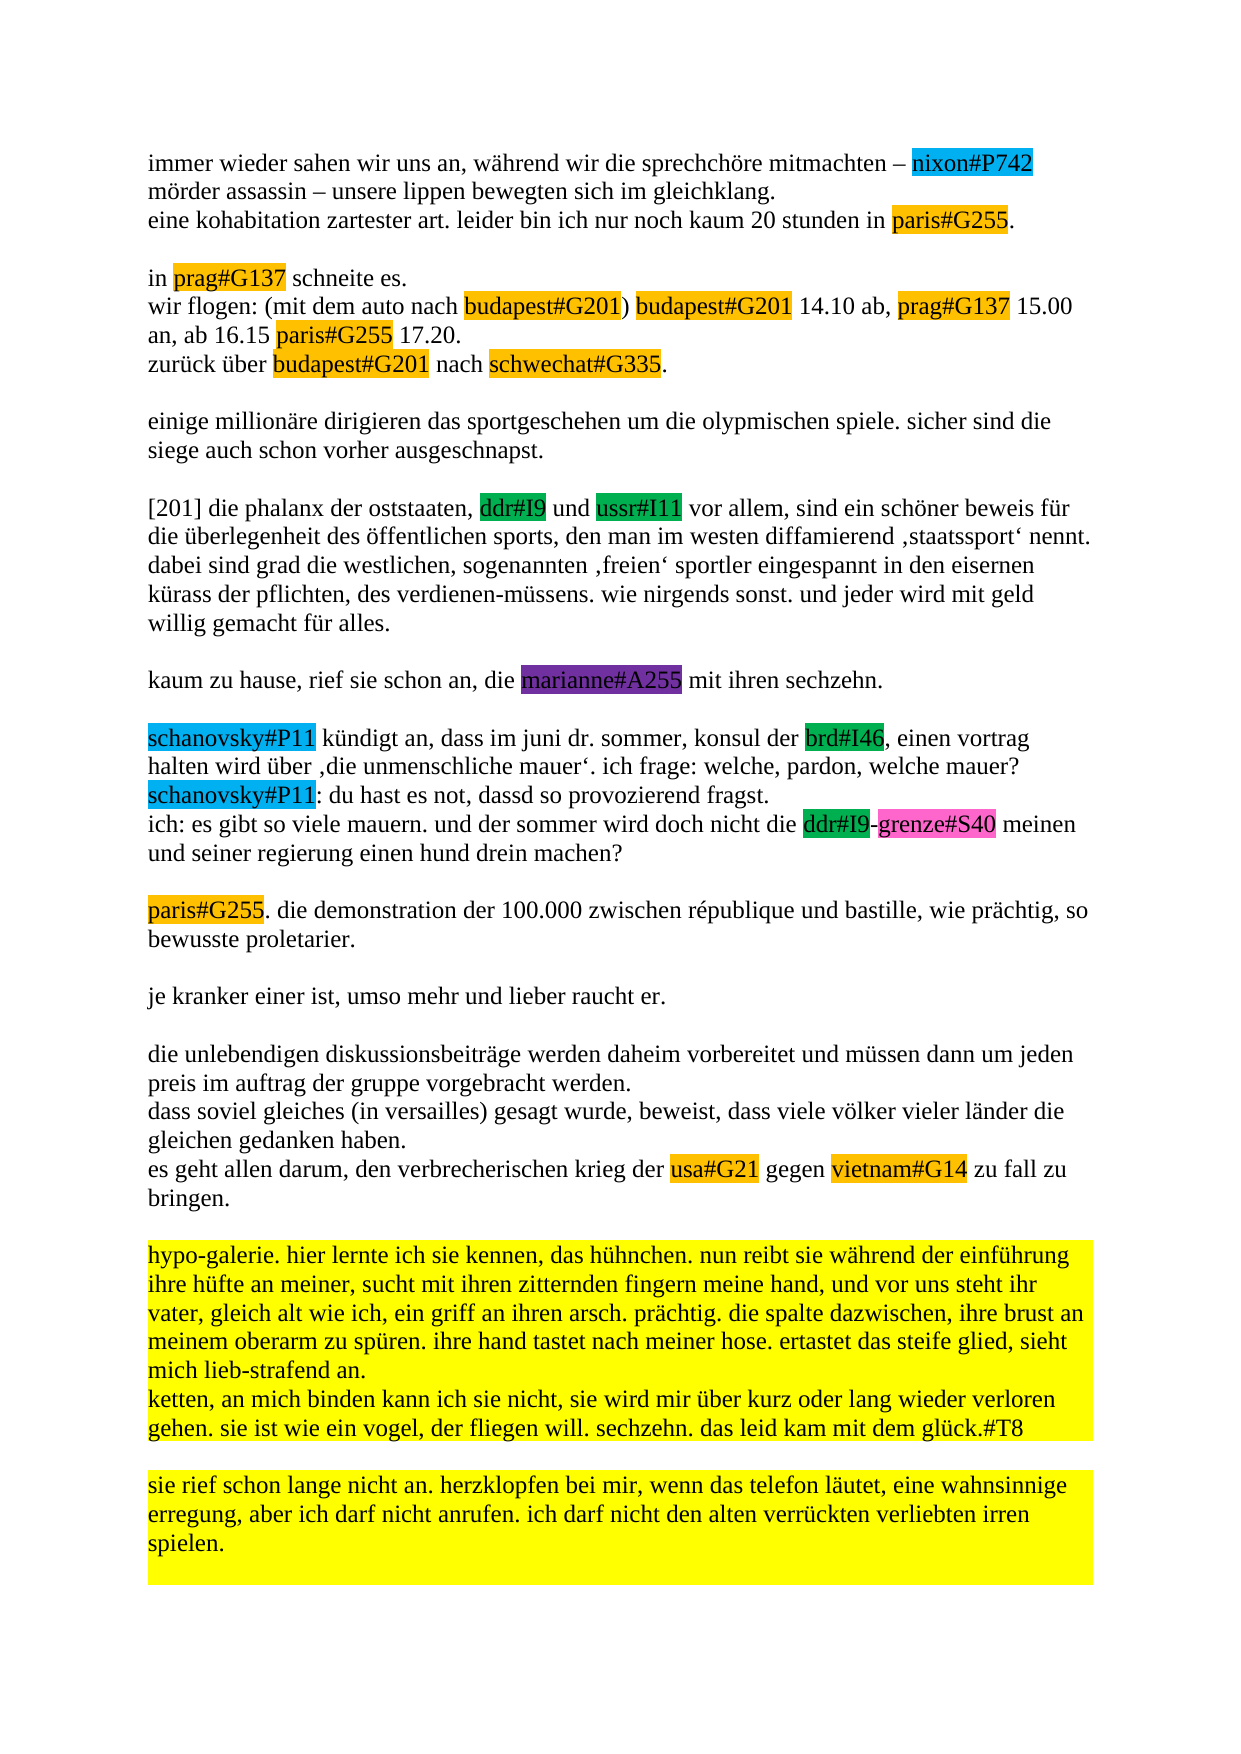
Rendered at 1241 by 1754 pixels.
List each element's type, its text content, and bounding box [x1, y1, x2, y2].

text sie rief schon lange nicht an. herzklopfen bei mir, wenn das telefon läutet, eine wahnsinnige erregung, aber ich darf nicht anrufen. ich darf nicht den alten verrückten verliebten irren spielen. [148, 1470, 1093, 1556]
text einige millionäre dirigieren das sportgeschehen um die olypmischen spiele. sicher sind die siege auch schon vorher ausgeschnapst. [148, 406, 1093, 464]
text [148, 148, 1093, 234]
text kaum zu hause, rief sie schon an, die marianne#A255 mit ihren sechzehn. [682, 665, 1093, 694]
text je kranker einer ist, umso mehr und lieber raucht er. [148, 981, 1093, 1010]
text kaum zu hause, rief sie schon an, die marianne#A255 mit ihren sechzehn. [148, 665, 521, 694]
text die unlebendigen diskussionsbeiträge werden daheim vorbereitet und müssen dann um jeden preis im auftrag der gruppe vorgebracht werden. dass soviel gleiches (in versailles) gesagt wurde, beweist, dass viele völker vieler länder die gleichen gedanken haben. es geht allen darum, den verbrecherischen krieg der usa#G21 gegen vietnam#G14 zu fall zu bringen. [148, 1039, 1093, 1211]
text paris#G255. die demonstration der 100.000 zwischen république und bastille, wie prächtig, so bewusste proletarier. [148, 895, 1093, 953]
text [201] die phalanx der oststaaten, ddr#I9 und ussr#I11 vor allem, sind ein schöner beweis für die überlegenheit des öffentlichen sports, den man im westen diffamierend ‚staatssport‘ nennt. dabei sind grad die westlichen, sogenannten ‚freien‘ sportler eingespannt in den eisernen kürass der pflichten, des verdienen-müssens. wie nirgends sonst. und jeder wird mit geld willig gemacht für alles. [148, 493, 1093, 636]
text schanovsky#P11 kündigt an, dass im juni dr. sommer, konsul der brd#I46, einen vortrag halten wird über ‚die unmenschliche mauer‘. ich frage: welche, pardon, welche mauer? schanovsky#P11: du hast es not, dassd so provozierend fragst. ich: es gibt so viele mauern. und der sommer wird doch nicht die ddr#I9-grenze#S40 meinen und seiner regierung einen hund drein machen? [148, 723, 1093, 866]
text in prag#G137 schneite es. wir flogen: (mit dem auto nach budapest#G201) budapest#G201 14.10 ab, prag#G137 15.00 an, ab 16.15 paris#G255 17.20. zurück über budapest#G201 nach schwechat#G335. [148, 263, 1093, 378]
text hypo-galerie. hier lernte ich sie kennen, das hühnchen. nun reibt sie während der einführung ihre hüfte an meiner, sucht mit ihren zitternden fingern meine hand, und vor uns steht ihr vater, gleich alt wie ich, ein griff an ihren arsch. prächtig. die spalte dazwischen, ihre brust an meinem oberarm zu spüren. ihre hand tastet nach meiner hose. ertastet das steife glied, sieht mich lieb-strafend an. ketten, an mich binden kann ich sie nicht, sie wird mir über kurz oder lang wieder verloren gehen. sie ist wie ein vogel, der fliegen will. sechzehn. das leid kam mit dem glück.#T8 [148, 1240, 1093, 1441]
